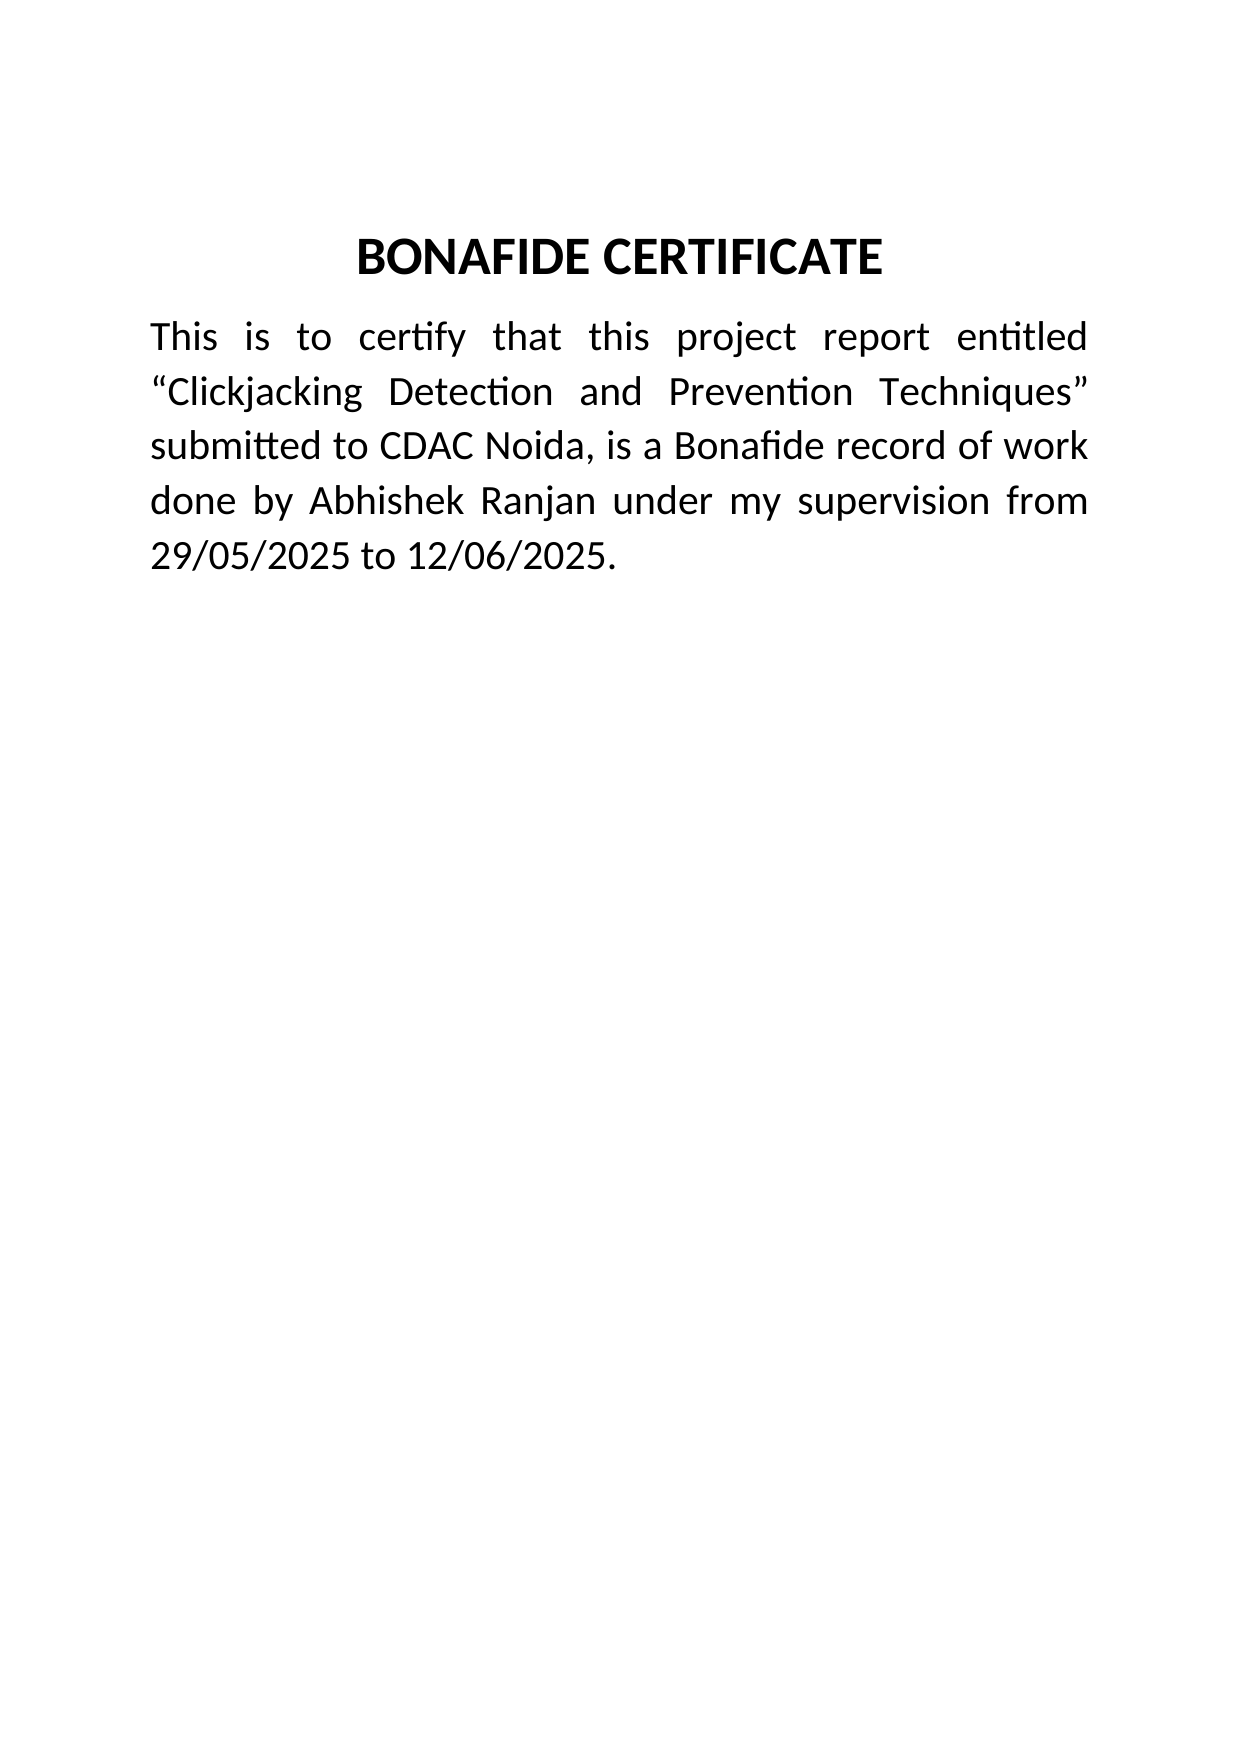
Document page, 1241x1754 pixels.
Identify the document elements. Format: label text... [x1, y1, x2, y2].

text BONAFIDE CERTIFICATE [150, 222, 1090, 288]
text This is to certify that this project report entitled “Clickjacking Detection and Prevention Techniques” submitted to CDAC Noida, is a Bonafide record of work done by Abhishek Ranjan under my supervision from 29/05/2025 to 12/06/2025. [150, 309, 1090, 580]
